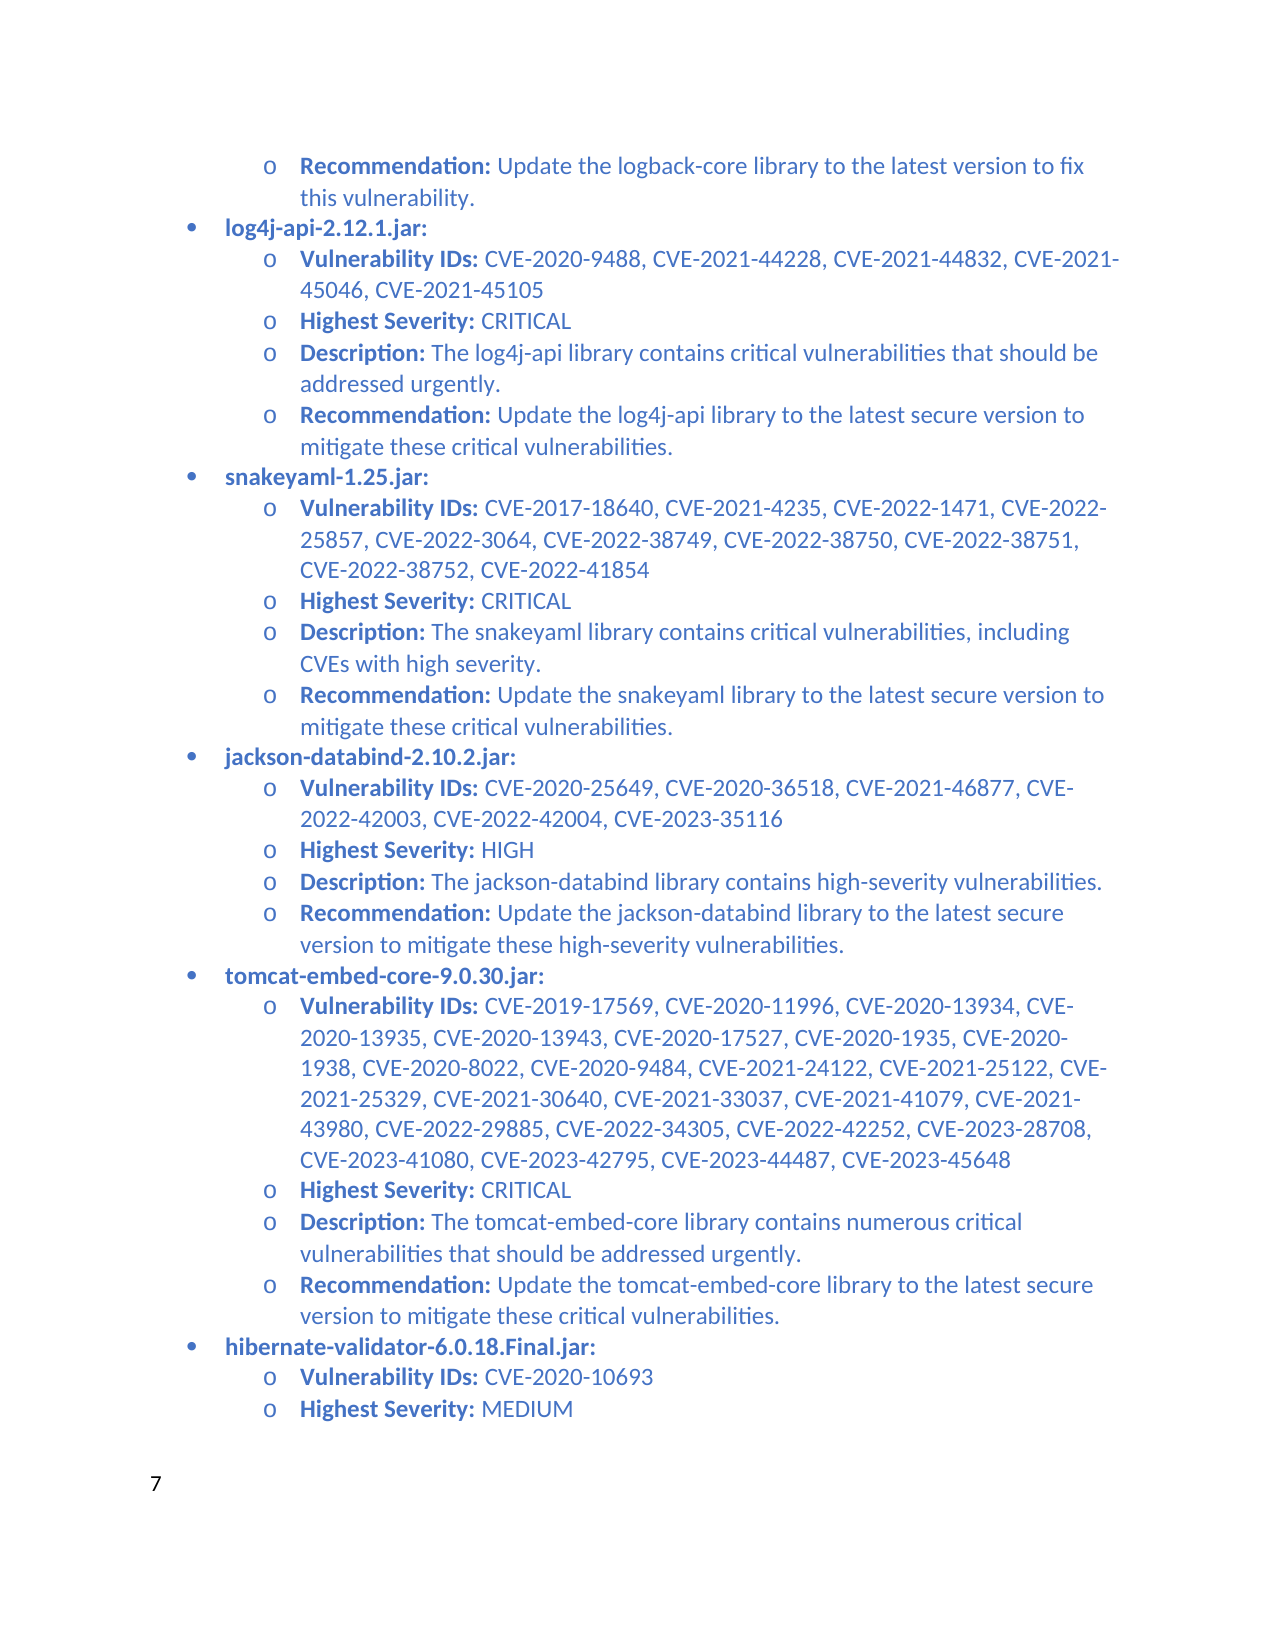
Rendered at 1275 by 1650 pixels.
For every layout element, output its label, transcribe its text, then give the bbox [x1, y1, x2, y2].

list Vulnerability IDs: CVE-2020-10693 [262, 1362, 1125, 1393]
list tomcat-embed-core-9.0.30.jar: [187, 960, 1125, 990]
list hibernate-validator-6.0.18.Final.jar: [187, 1331, 1125, 1362]
list Vulnerability IDs: CVE-2019-17569, CVE-2020-11996, CVE-2020-13934, CVE-2020-13935, CVE-2020-13943, CVE-2020-17527, CVE-2020-1935, CVE-2020-1938, CVE-2020-8022, CVE-2020-9484, CVE-2021-24122, CVE-2021-25122, CVE-2021-25329, CVE-2021-30640, CVE-2021-33037, CVE-2021-41079, CVE-2021-43980, CVE-2022-29885, CVE-2022-34305, CVE-2022-42252, CVE-2023-28708, CVE-2023-41080, CVE-2023-42795, CVE-2023-44487, CVE-2023-45648 [262, 990, 1125, 1175]
list Vulnerability IDs: CVE-2017-18640, CVE-2021-4235, CVE-2022-1471, CVE-2022-25857, CVE-2022-3064, CVE-2022-38749, CVE-2022-38750, CVE-2022-38751, CVE-2022-38752, CVE-2022-41854 [262, 492, 1125, 585]
list snakeyaml-1.25.jar: [187, 461, 1125, 492]
list Highest Severity: HIGH [262, 834, 1125, 866]
list Recommendation: Update the jackson-databind library to the latest secure version to mitigate these high-severity vulnerabilities. [262, 897, 1125, 960]
list Description: The jackson-databind library contains high-severity vulnerabilities. [262, 866, 1125, 897]
list Vulnerability IDs: CVE-2020-25649, CVE-2020-36518, CVE-2021-46877, CVE-2022-42003, CVE-2022-42004, CVE-2023-35116 [262, 772, 1125, 834]
list Highest Severity: CRITICAL [262, 305, 1125, 337]
list Recommendation: Update the log4j-api library to the latest secure version to mitigate these critical vulnerabilities. [262, 399, 1125, 461]
list Vulnerability IDs: CVE-2020-9488, CVE-2021-44228, CVE-2021-44832, CVE-2021-45046, CVE-2021-45105 [262, 243, 1125, 305]
list jackson-databind-2.10.2.jar: [187, 741, 1125, 772]
list Highest Severity: CRITICAL [262, 1175, 1125, 1206]
list Recommendation: Update the tomcat-embed-core library to the latest secure version to mitigate these critical vulnerabilities. [262, 1269, 1125, 1331]
list Highest Severity: MEDIUM [262, 1393, 1125, 1425]
list Recommendation: Update the snakeyaml library to the latest secure version to mitigate these critical vulnerabilities. [262, 679, 1125, 741]
list Recommendation: Update the logback-core library to the latest version to fix this vulnerability. [262, 150, 1125, 212]
list Highest Severity: CRITICAL [262, 585, 1125, 617]
list Description: The tomcat-embed-core library contains numerous critical vulnerabilities that should be addressed urgently. [262, 1206, 1125, 1269]
list log4j-api-2.12.1.jar: [187, 212, 1125, 243]
list Description: The snakeyaml library contains critical vulnerabilities, including CVEs with high severity. [262, 617, 1125, 679]
list Description: The log4j-api library contains critical vulnerabilities that should be addressed urgently. [262, 337, 1125, 399]
